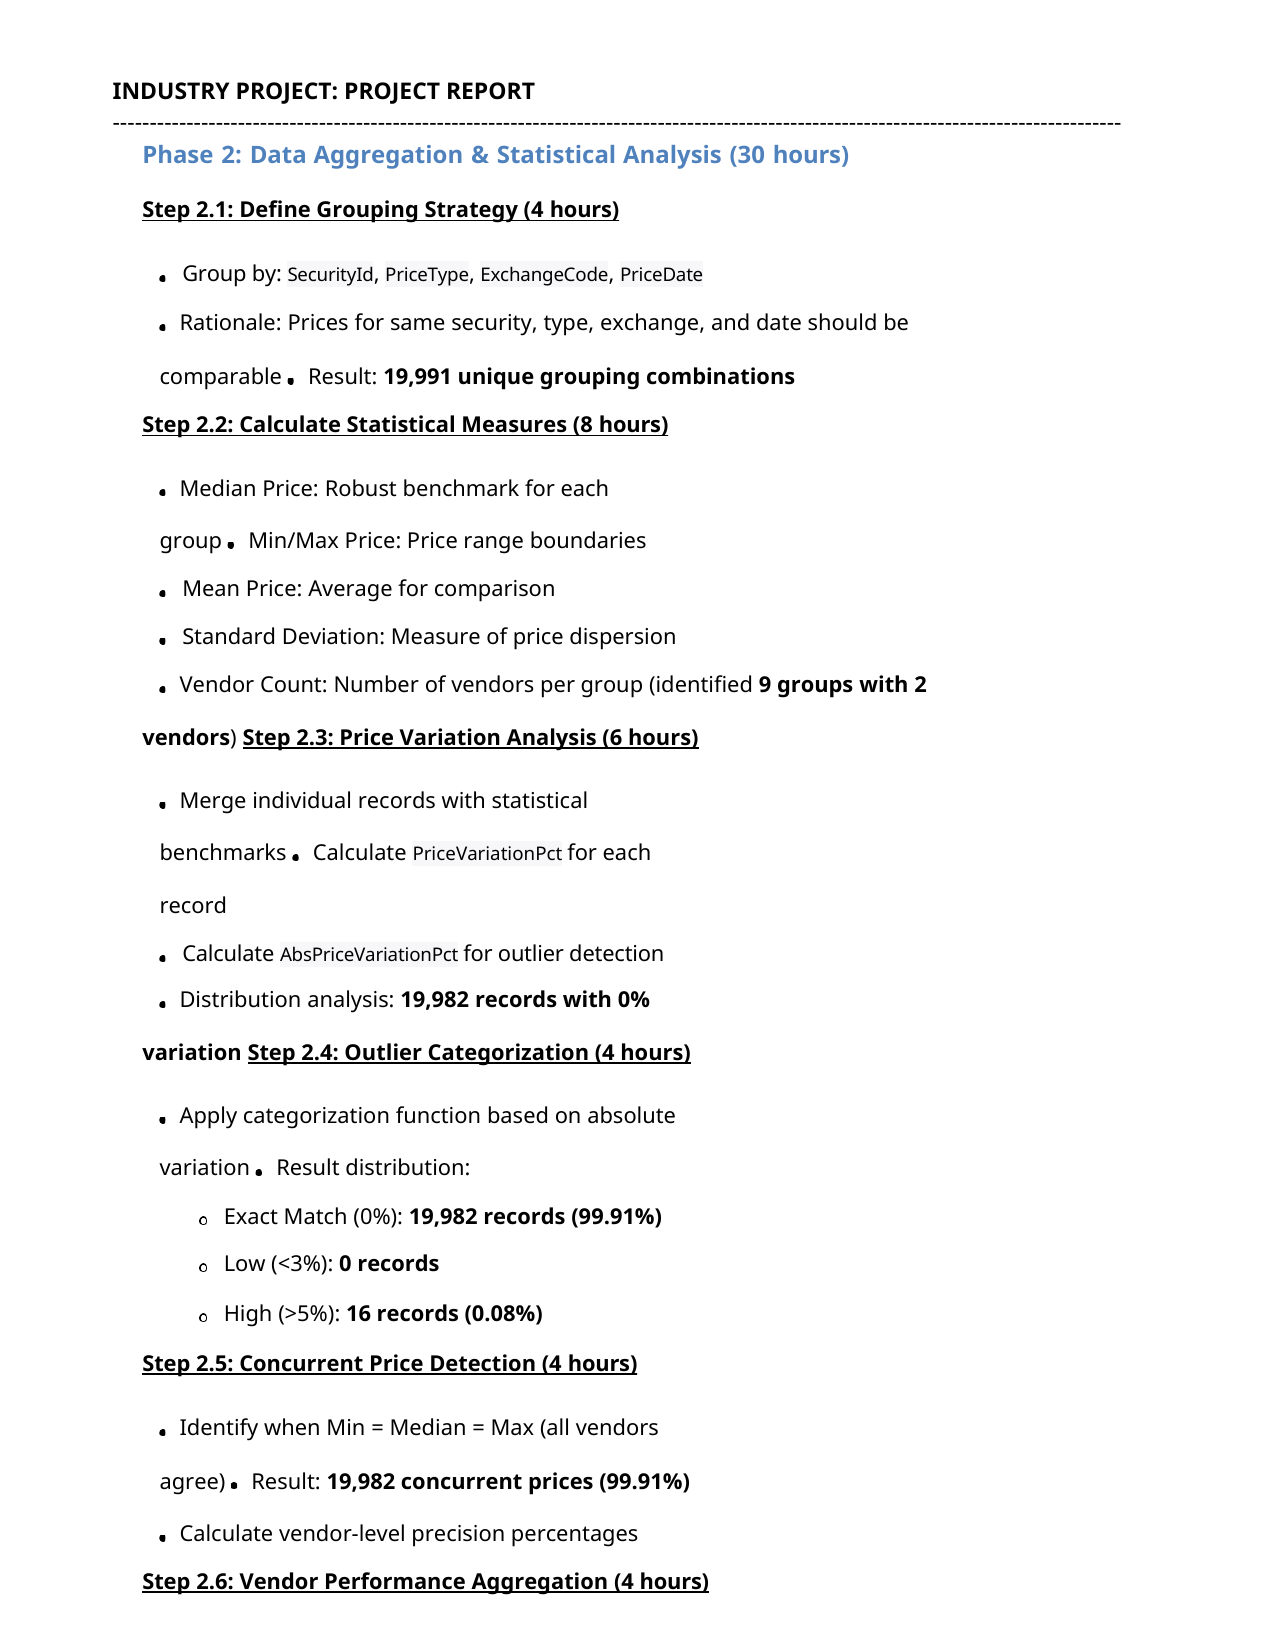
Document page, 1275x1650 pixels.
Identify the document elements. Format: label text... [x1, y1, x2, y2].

text Identify when Min = Median = Max (all vendors agree) Result: 19,982 concurrent prices (99.91%) [159, 1412, 703, 1495]
text High (>5%): 16 records (0.08%) [199, 1298, 1162, 1329]
picture [199, 1313, 207, 1322]
text Merge individual records with statistical benchmarks Calculate PriceVariationPct for each record [159, 785, 687, 919]
picture [159, 1429, 166, 1436]
picture [159, 638, 166, 645]
text Mean Price: Average for comparison [159, 577, 1162, 602]
picture [159, 1001, 166, 1008]
subtitle Step 2.1: Define Grouping Strategy (4 hours) [142, 194, 1162, 224]
picture [159, 686, 166, 693]
picture [292, 854, 299, 861]
text Low (<3%): 0 records [199, 1248, 1162, 1279]
picture [159, 324, 166, 331]
picture [231, 1482, 238, 1489]
text Median Price: Robust benchmark for each group Min/Max Price: Price range boundaries [159, 472, 653, 555]
picture [199, 1263, 207, 1272]
text Rationale: Prices for same security, type, exchange, and date should be comparable Result: 19,991 unique grouping combinations [159, 307, 997, 391]
picture [159, 489, 166, 496]
picture [159, 275, 166, 282]
picture [227, 542, 234, 549]
text Vendor Count: Number of vendors per group (identified 9 groups with 2 vendors) Step 2.3: Price Variation Analysis (6 hours) [142, 669, 1018, 752]
picture [159, 955, 166, 962]
subtitle Step 2.2: Calculate Statistical Measures (8 hours) [142, 413, 1162, 438]
picture [287, 378, 294, 385]
subtitle Phase 2: Data Aggregation & Statistical Analysis (30 hours) [142, 137, 1162, 170]
text Calculate vendor-level precision percentages [159, 1518, 1162, 1548]
text Calculate AbsPriceVariationPct for outlier detection [458, 942, 1162, 967]
picture [159, 1535, 166, 1542]
text Distribution analysis: 19,982 records with 0% variation Step 2.4: Outlier Categorization (4 hours) [142, 984, 742, 1067]
subtitle Step 2.5: Concurrent Price Detection (4 hours) [142, 1348, 1162, 1377]
picture [159, 802, 166, 809]
text Apply categorization function based on absolute variation Result distribution: [159, 1100, 736, 1182]
subtitle Step 2.6: Vendor Performance Aggregation (4 hours) [142, 1566, 1162, 1596]
text Group by: SecurityId, PriceType, ExchangeCode, PriceDate [159, 258, 1162, 289]
picture [159, 1117, 166, 1124]
picture [199, 1216, 207, 1225]
text Standard Deviation: Measure of price dispersion [159, 621, 1162, 651]
picture [159, 590, 166, 597]
picture [255, 1169, 262, 1176]
text Exact Match (0%): 19,982 records (99.91%) [199, 1205, 1162, 1229]
